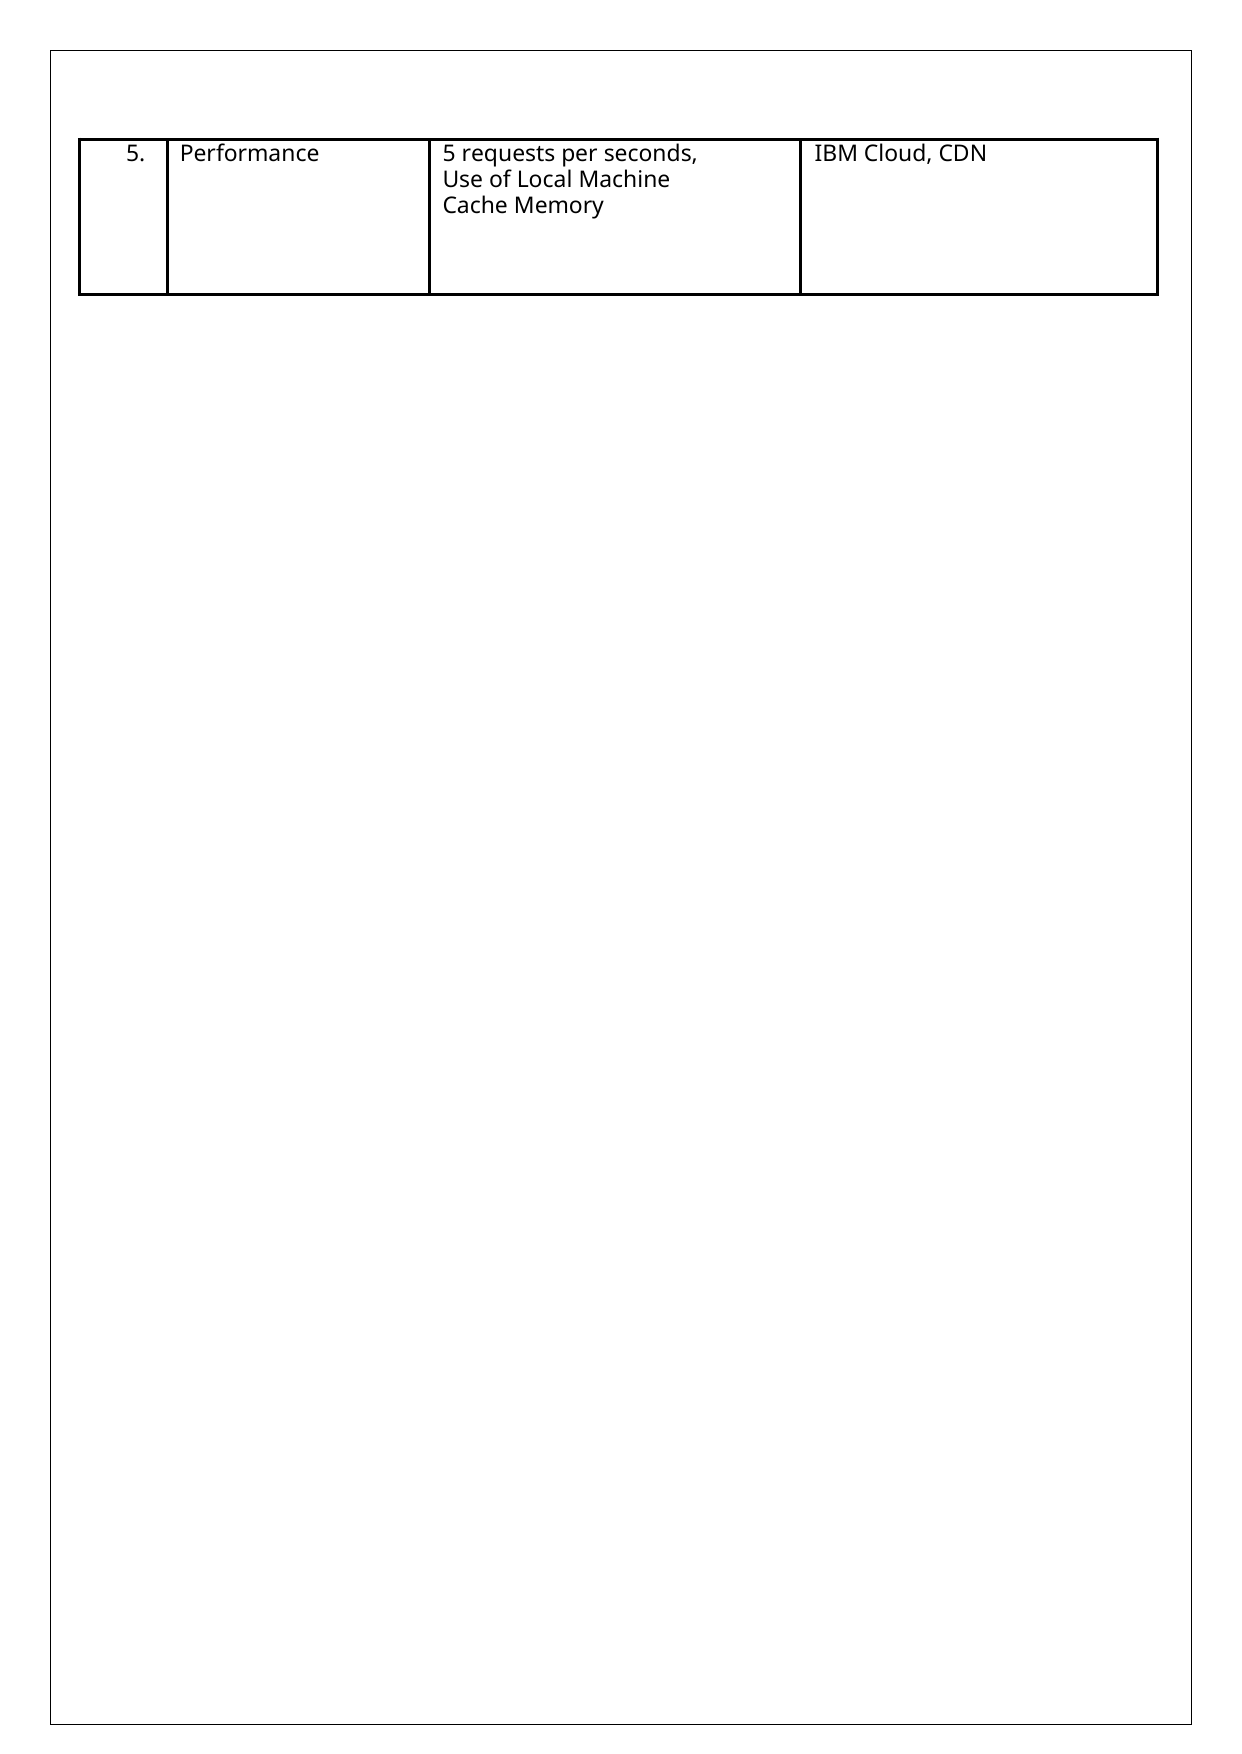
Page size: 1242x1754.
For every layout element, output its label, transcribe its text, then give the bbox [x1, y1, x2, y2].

table_cell IBM Cloud, CDN [802, 141, 1156, 293]
table_cell Performance [169, 141, 428, 293]
table_cell 5 requests per seconds, Use of Local Machine Cache Memory [431, 141, 799, 293]
table_cell 5. [81, 141, 166, 293]
